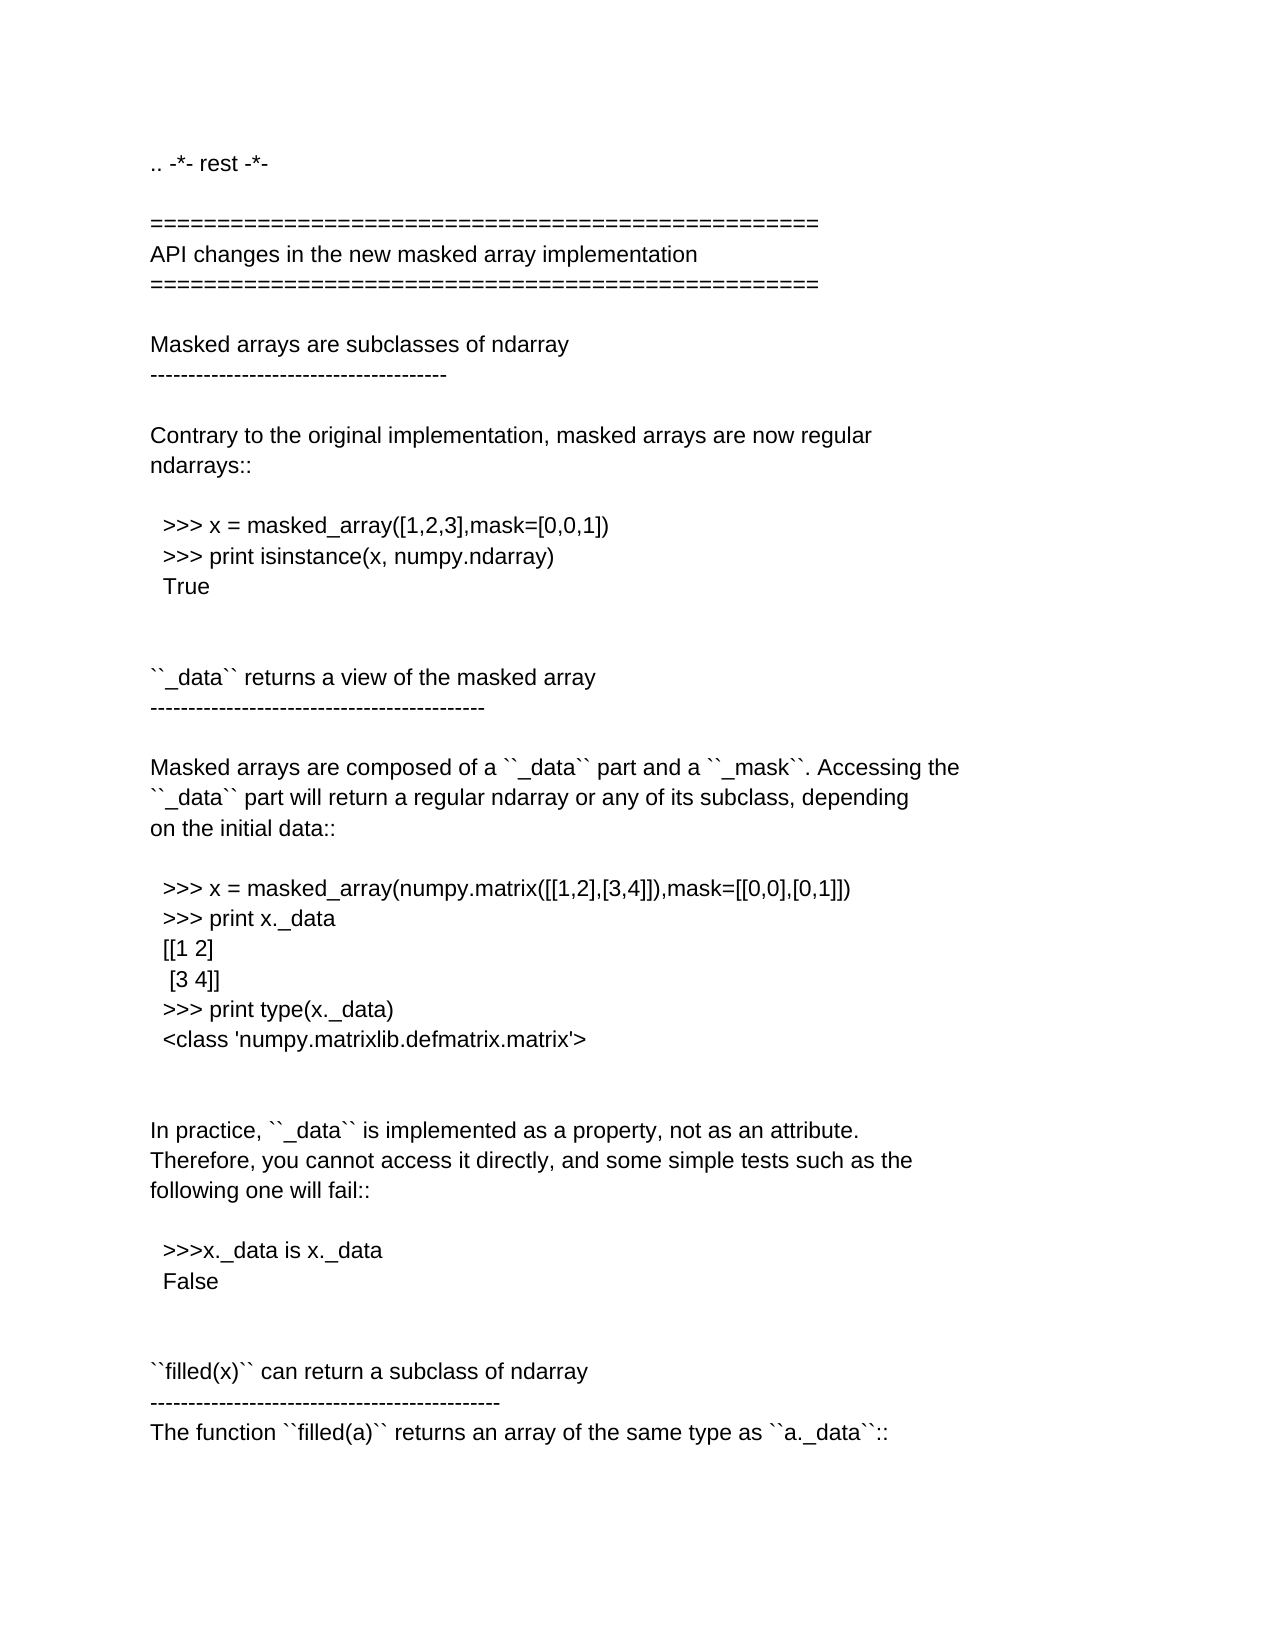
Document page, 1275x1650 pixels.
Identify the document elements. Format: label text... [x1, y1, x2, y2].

text True [150, 573, 1125, 599]
text ndarrays:: [150, 452, 1125, 478]
text ================================================== [150, 271, 1125, 297]
text ================================================== [150, 210, 1125, 237]
text False [150, 1268, 1125, 1294]
text ``_data`` part will return a regular ndarray or any of its subclass, depending [150, 784, 1125, 811]
text -------------------------------------------- [150, 694, 1125, 720]
text >>>x._data is x._data [150, 1237, 1125, 1264]
text >>> x = masked_array([1,2,3],mask=[0,0,1]) [150, 512, 1125, 539]
text API changes in the new masked array implementation [150, 241, 1125, 267]
text [3 4]] [150, 966, 1125, 992]
text The function ``filled(a)`` returns an array of the same type as ``a._data``:: [150, 1419, 1125, 1445]
text >>> x = masked_array(numpy.matrix([[1,2],[3,4]]),mask=[[0,0],[0,1]]) [150, 875, 1125, 901]
text <class 'numpy.matrixlib.defmatrix.matrix'> [150, 1026, 1125, 1052]
text Contrary to the original implementation, masked arrays are now regular [150, 422, 1125, 448]
text ``_data`` returns a view of the masked array [150, 663, 1125, 690]
text In practice, ``_data`` is implemented as a property, not as an attribute. [150, 1117, 1125, 1143]
text ``filled(x)`` can return a subclass of ndarray [150, 1358, 1125, 1385]
text [[1 2] [150, 935, 1125, 962]
text >>> print type(x._data) [150, 996, 1125, 1022]
text >>> print isinstance(x, numpy.ndarray) [150, 543, 1125, 569]
text ---------------------------------------------- [150, 1388, 1125, 1415]
text >>> print x._data [150, 905, 1125, 932]
text --------------------------------------- [150, 361, 1125, 388]
text .. -*- rest -*- [150, 150, 1125, 176]
text following one will fail:: [150, 1177, 1125, 1203]
text Masked arrays are composed of a ``_data`` part and a ``_mask``. Accessing the [150, 754, 1125, 781]
text Therefore, you cannot access it directly, and some simple tests such as the [150, 1147, 1125, 1173]
text on the initial data:: [150, 814, 1125, 841]
text Masked arrays are subclasses of ndarray [150, 331, 1125, 358]
